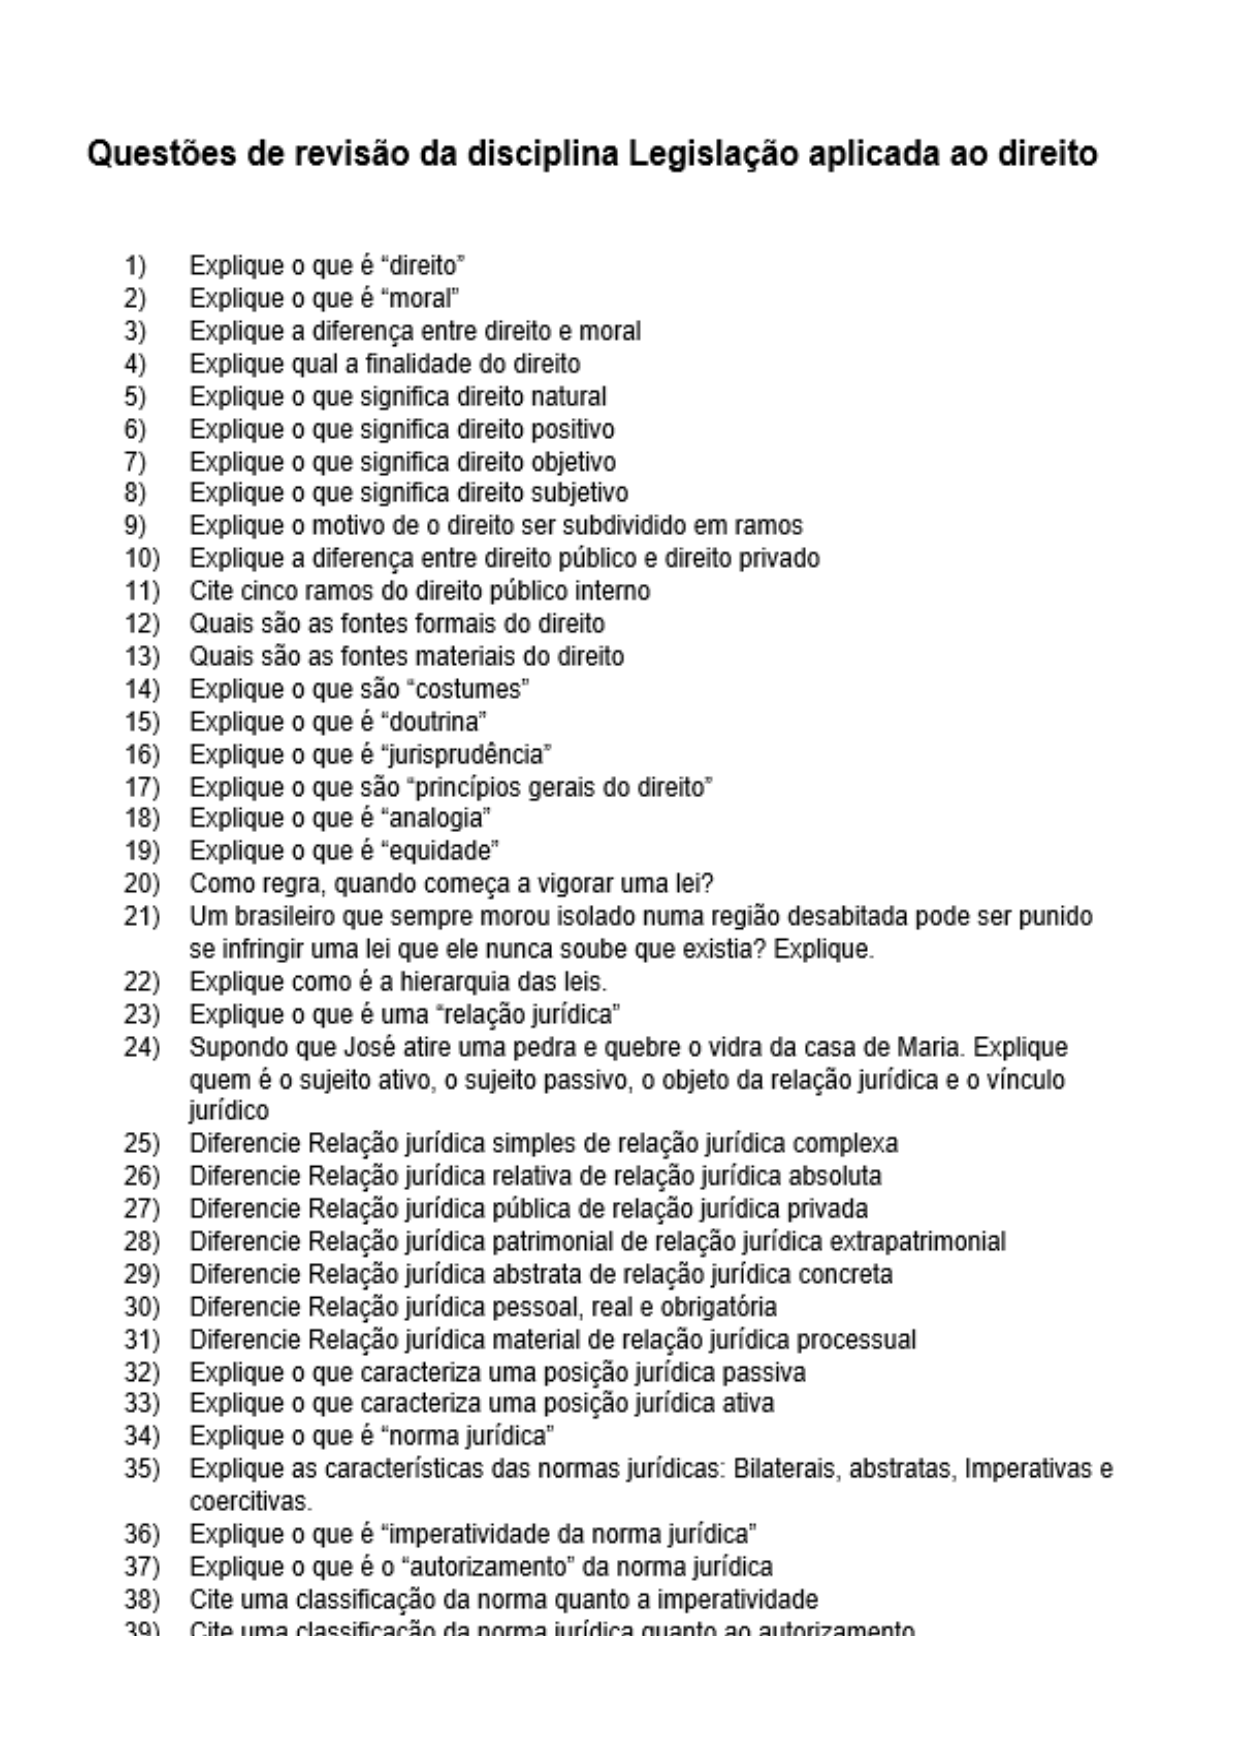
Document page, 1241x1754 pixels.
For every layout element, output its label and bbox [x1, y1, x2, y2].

picture [73, 118, 1159, 1636]
